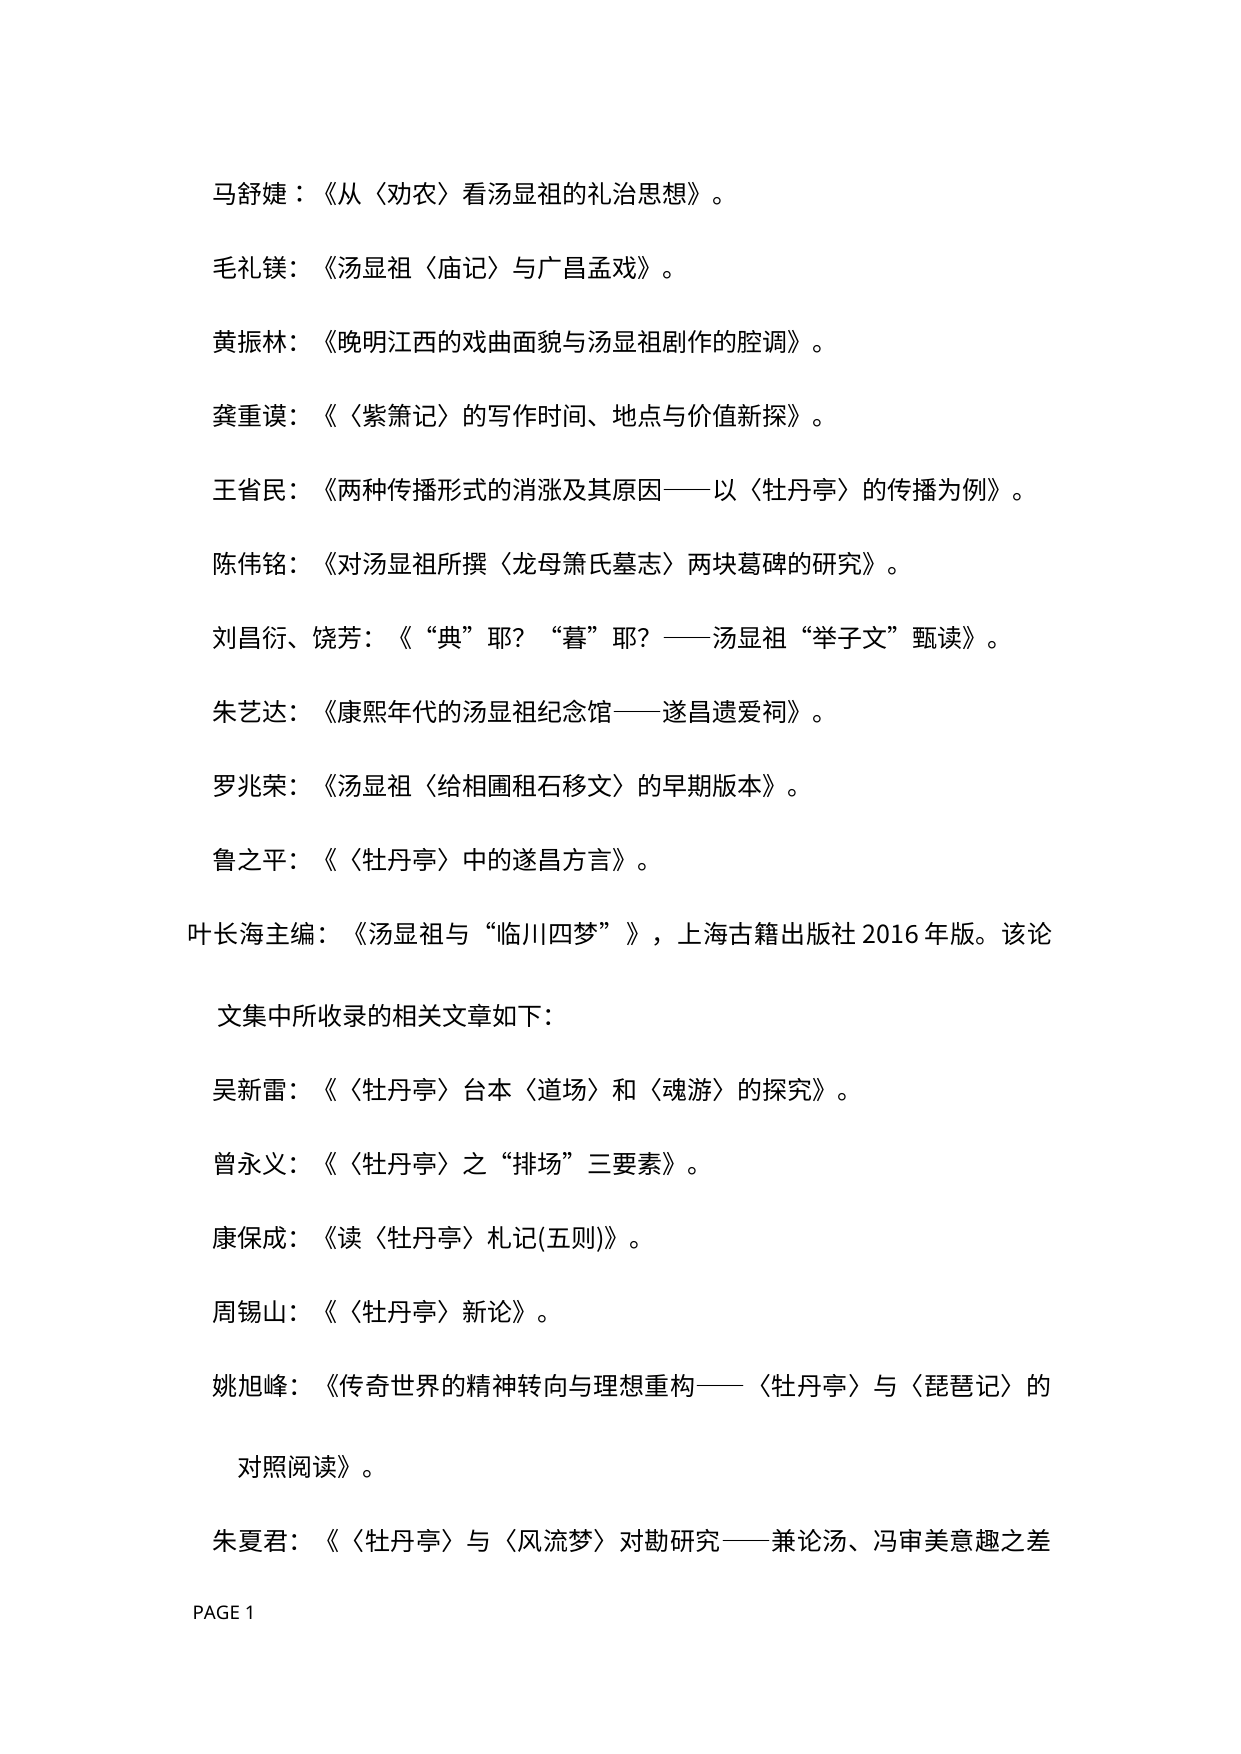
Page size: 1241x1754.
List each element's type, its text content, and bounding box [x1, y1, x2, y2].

text 毛礼镁：《汤显祖〈庙记〉与广昌孟戏》。 [187, 234, 1053, 299]
text 曾永义：《〈牡丹亭〉之“排场”三要素》。 [187, 1130, 1053, 1195]
text 罗兆荣：《汤显祖〈给相圃租石移文〉的早期版本》。 [187, 752, 1053, 817]
text 叶长海主编：《汤显祖与“临川四梦”》，上海古籍出版社2016年版。该论文集中所收录的相关文章如下： [187, 900, 1053, 1047]
text 龚重谟：《〈紫箫记〉的写作时间、地点与价值新探》。 [187, 382, 1053, 447]
text 黄振林：《晚明江西的戏曲面貌与汤显祖剧作的腔调》。 [187, 308, 1053, 373]
text 周锡山：《〈牡丹亭〉新论》。 [187, 1278, 1053, 1343]
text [212, 1507, 1053, 1572]
text 刘昌衍、饶芳：《“典”耶？“暮”耶？——汤显祖“举子文”甄读》。 [187, 604, 1053, 669]
text 朱艺达：《康熙年代的汤显祖纪念馆——遂昌遗爱祠》。 [187, 678, 1053, 743]
text 鲁之平：《〈牡丹亭〉中的遂昌方言》。 [187, 826, 1053, 891]
text 马舒婕：《从〈劝农〉看汤显祖的礼治思想》。 [187, 160, 1053, 225]
text 陈伟铭：《对汤显祖所撰〈龙母箫氏墓志〉两块葛碑的研究》。 [187, 530, 1053, 595]
text 王省民：《两种传播形式的消涨及其原因——以〈牡丹亭〉的传播为例》。 [187, 456, 1053, 521]
text 康保成：《读〈牡丹亭〉札记(五则)》。 [187, 1204, 1053, 1269]
text 吴新雷：《〈牡丹亭〉台本〈道场〉和〈魂游〉的探究》。 [187, 1056, 1053, 1121]
text 姚旭峰：《传奇世界的精神转向与理想重构——〈牡丹亭〉与〈琵琶记〉的对照阅读》。 [212, 1352, 1053, 1498]
